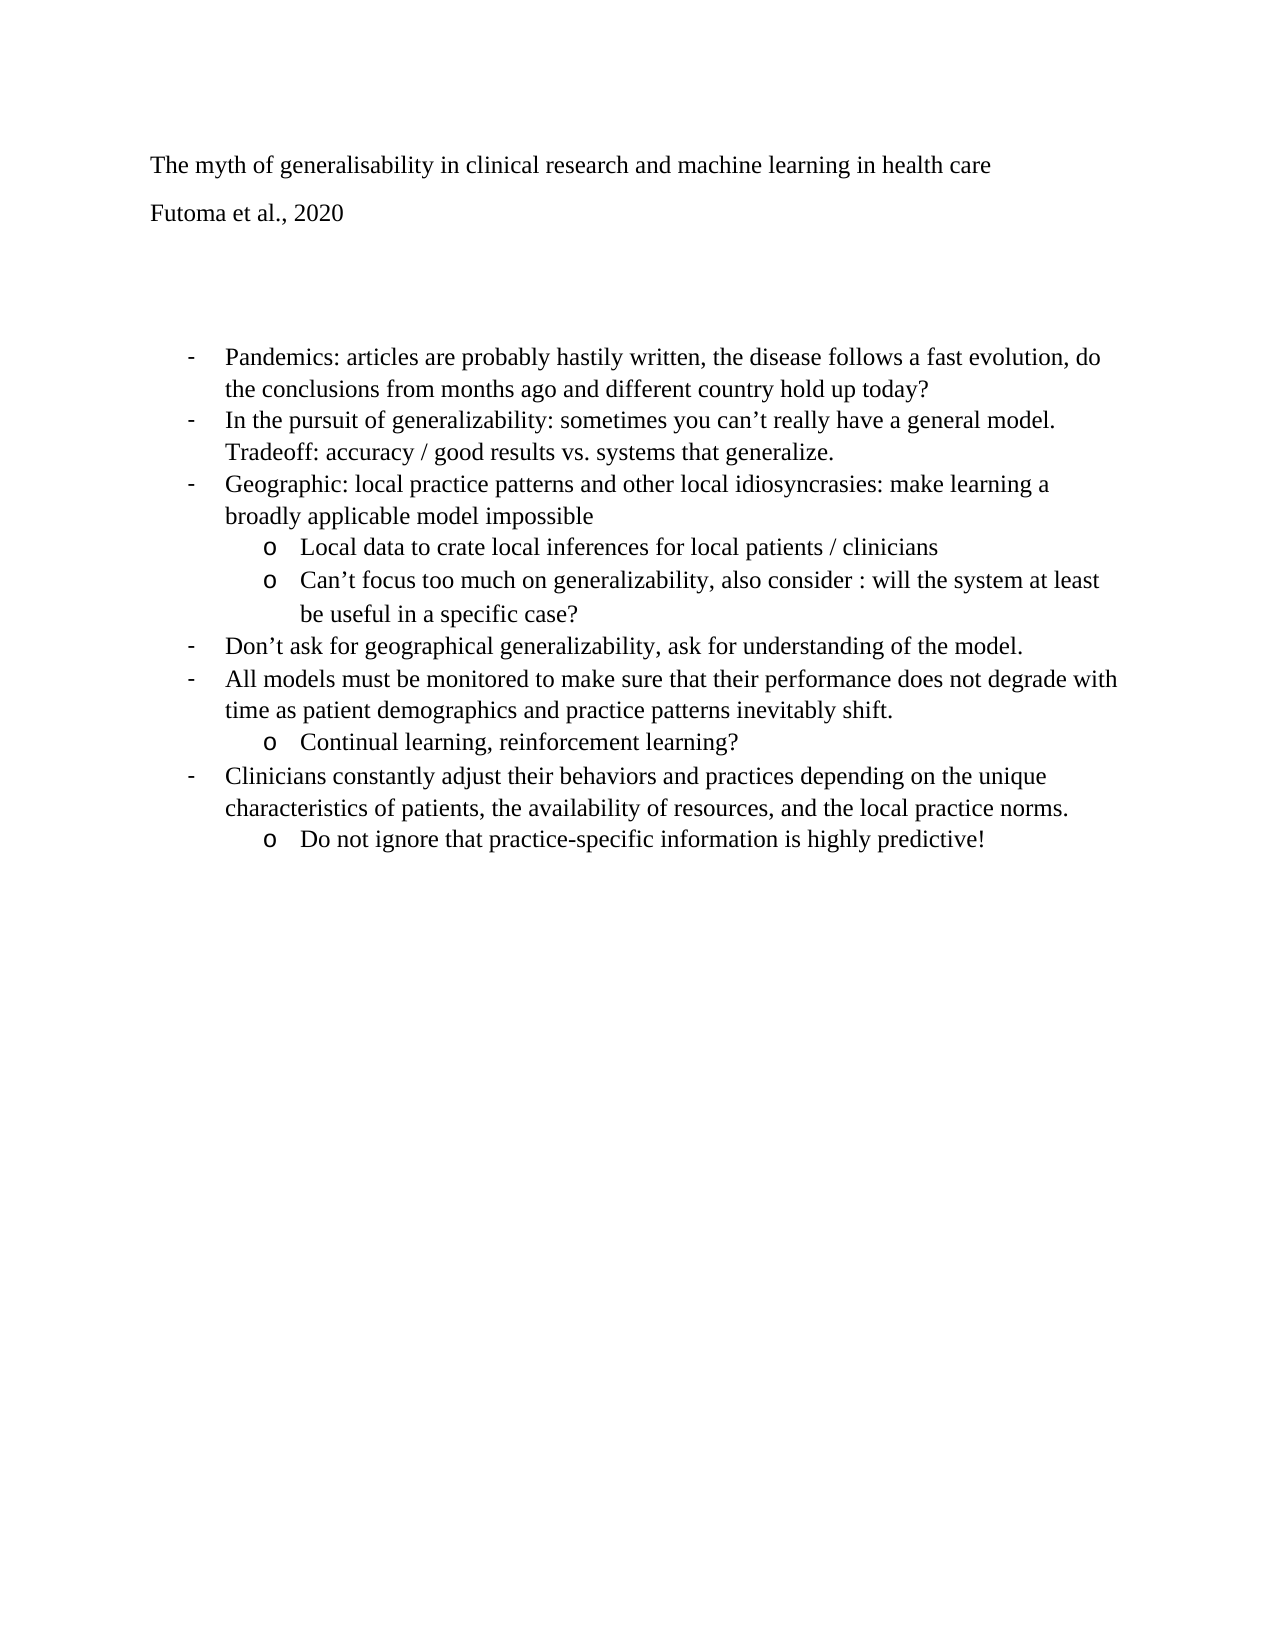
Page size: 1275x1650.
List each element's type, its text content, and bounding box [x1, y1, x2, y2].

text The myth of generalisability in clinical research and machine learning in health care [150, 150, 1125, 179]
list Pandemics: articles are probably hastily written, the disease follows a fast evolution, do the conclusions from months ago and different country hold up today? [187, 341, 1125, 402]
list Geographic: local practice patterns and other local idiosyncrasies: make learning a broadly applicable model impossible [187, 468, 1125, 530]
text Futoma et al., 2020 [150, 198, 1125, 226]
list Clinicians constantly adjust their behaviors and practices depending on the unique characteristics of patients, the availability of resources, and the local practice norms. [187, 760, 1125, 821]
list Continual learning, reinforcement learning? [262, 727, 1125, 757]
list Do not ignore that practice-specific information is highly predictive! [262, 824, 1125, 854]
list Local data to crate local inferences for local patients / clinicians [262, 532, 1125, 563]
list Can’t focus too much on generalizability, also consider : will the system at least be useful in a specific case? [262, 566, 1125, 627]
list In the pursuit of generalizability: sometimes you can’t really have a general model. Tradeoff: accuracy / good results vs. systems that generalize. [187, 405, 1125, 466]
list All models must be monitored to make sure that their performance does not degrade with time as patient demographics and practice patterns inevitably shift. [187, 663, 1125, 724]
list Don’t ask for geographical generalizability, ask for understanding of the model. [187, 630, 1125, 660]
